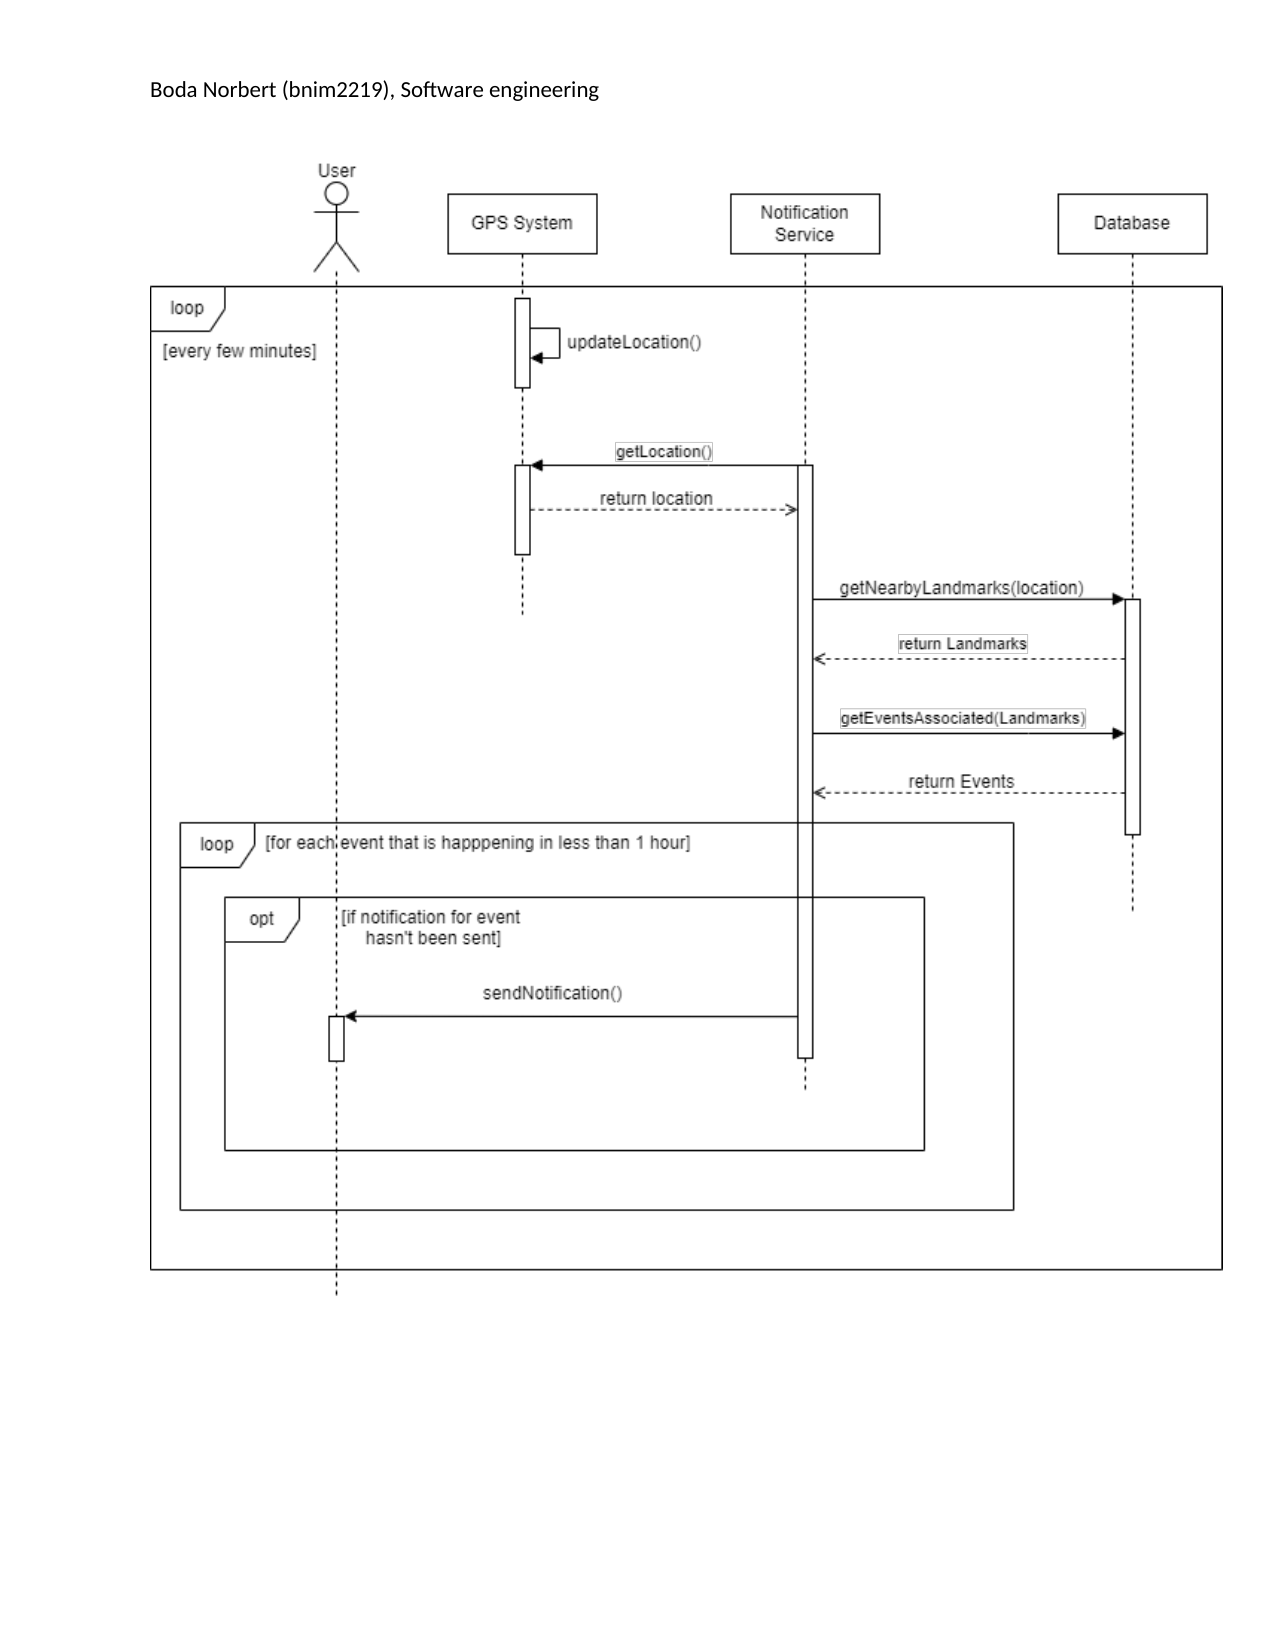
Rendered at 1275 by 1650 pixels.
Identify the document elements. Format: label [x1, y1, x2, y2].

picture [150, 149, 1223, 1302]
